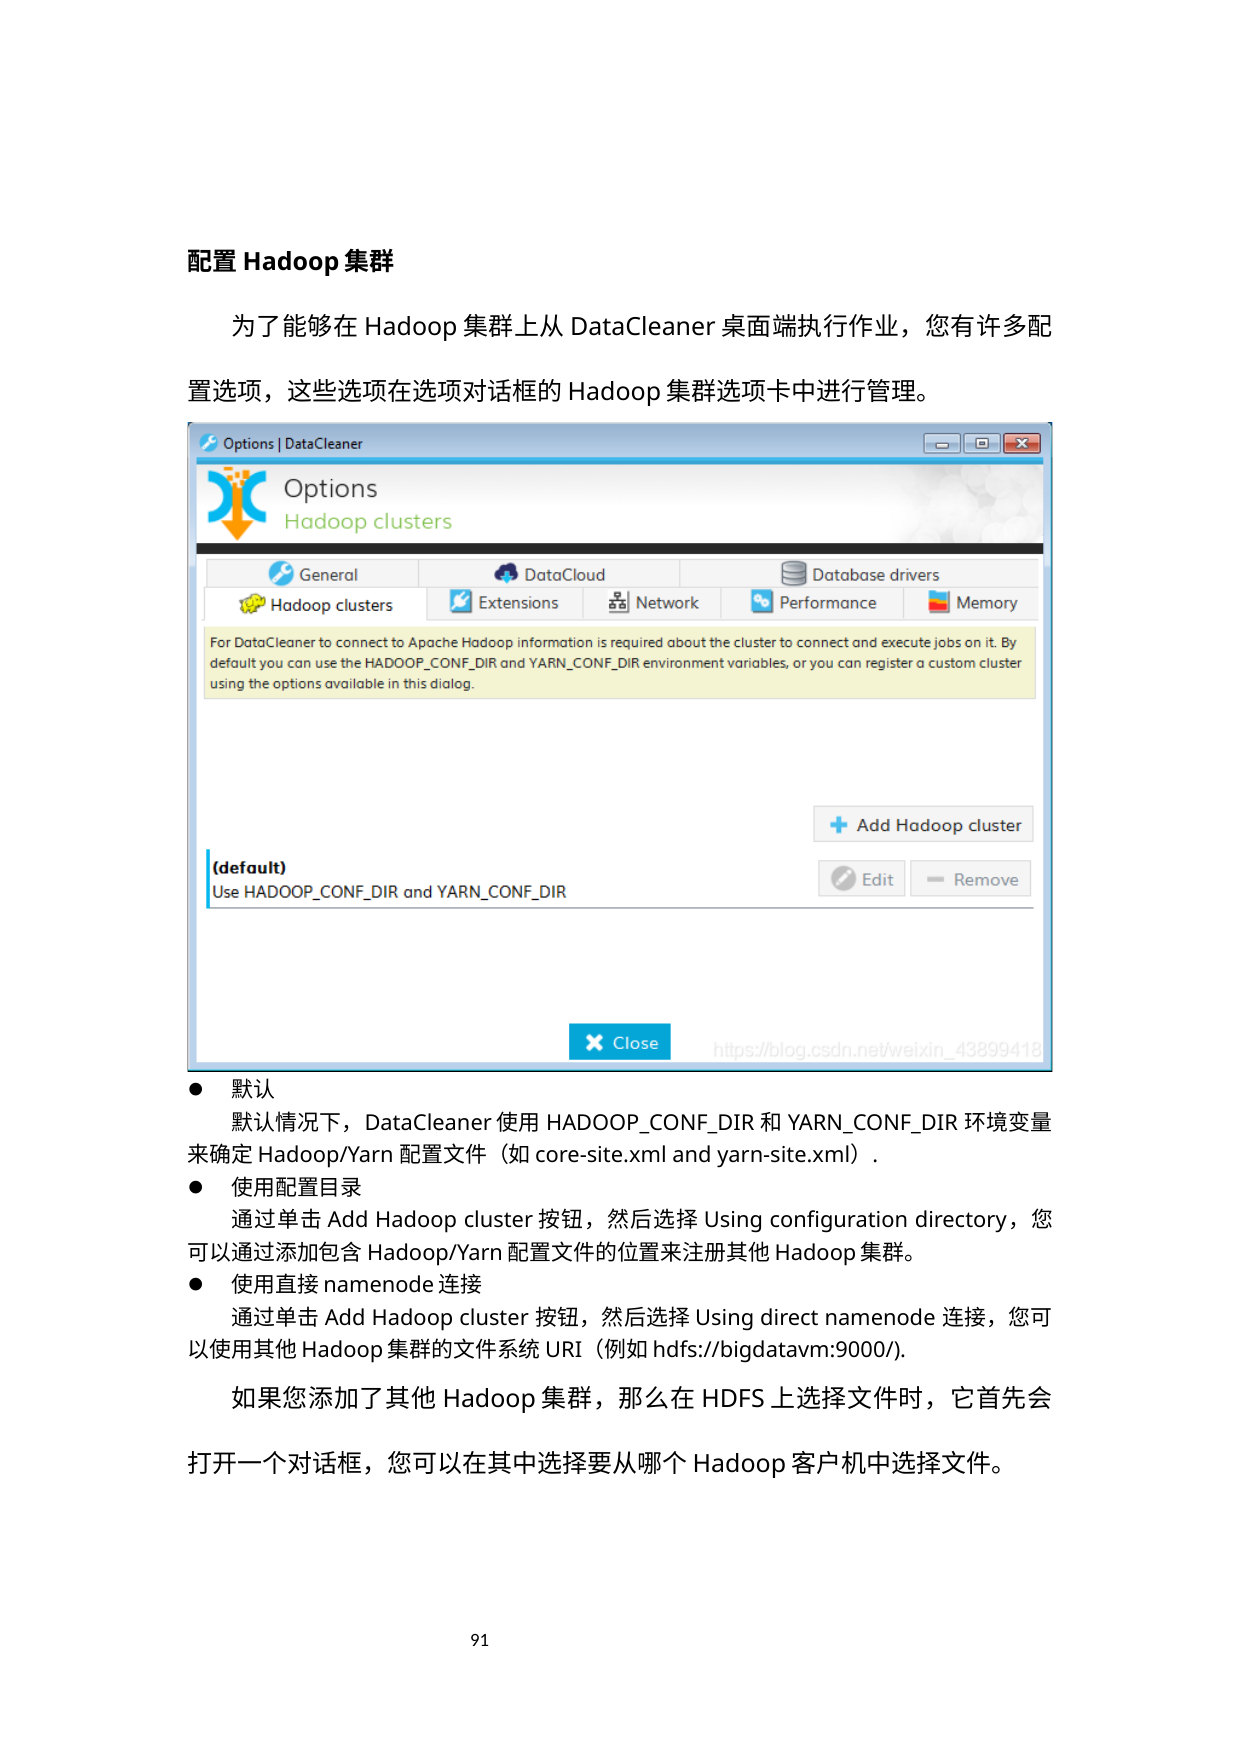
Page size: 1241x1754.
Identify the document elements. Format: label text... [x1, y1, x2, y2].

list 配置Hadoop集群 [187, 227, 1053, 292]
list 为了能够在Hadoop集群上从DataCleaner桌面端执行作业，您有许多配置选项，这些选项在选项对话框的Hadoop集群选项卡中进行管理。 [187, 292, 1053, 422]
list 如果您添加了其他Hadoop集群，那么在HDFS上选择文件时，它首先会打开一个对话框，您可以在其中选择要从哪个Hadoop客户机中选择文件。 [187, 1364, 1053, 1494]
list 通过单击Add Hadoop cluster按钮，然后选择Using configuration directory，您可以通过添加包含Hadoop/Yarn配置文件的位置来注册其他Hadoop集群。 [187, 1202, 1053, 1267]
picture [187, 422, 1053, 1072]
list 通过单击Add Hadoop cluster 按钮，然后选择Using direct namenode 连接，您可以使用其他Hadoop集群的文件系统URI（例如 hdfs://bigdatavm:9000/). [187, 1299, 1053, 1364]
list 使用直接namenode连接 [187, 1267, 1053, 1299]
list 默认 [187, 1072, 1053, 1104]
list 默认情况下，DataCleaner使用 HADOOP_CONF_DIR 和 YARN_CONF_DIR 环境变量来确定Hadoop/Yarn 配置文件（如core-site.xml and yarn-site.xml）. [187, 1104, 1053, 1169]
list 使用配置目录 [187, 1169, 1053, 1202]
